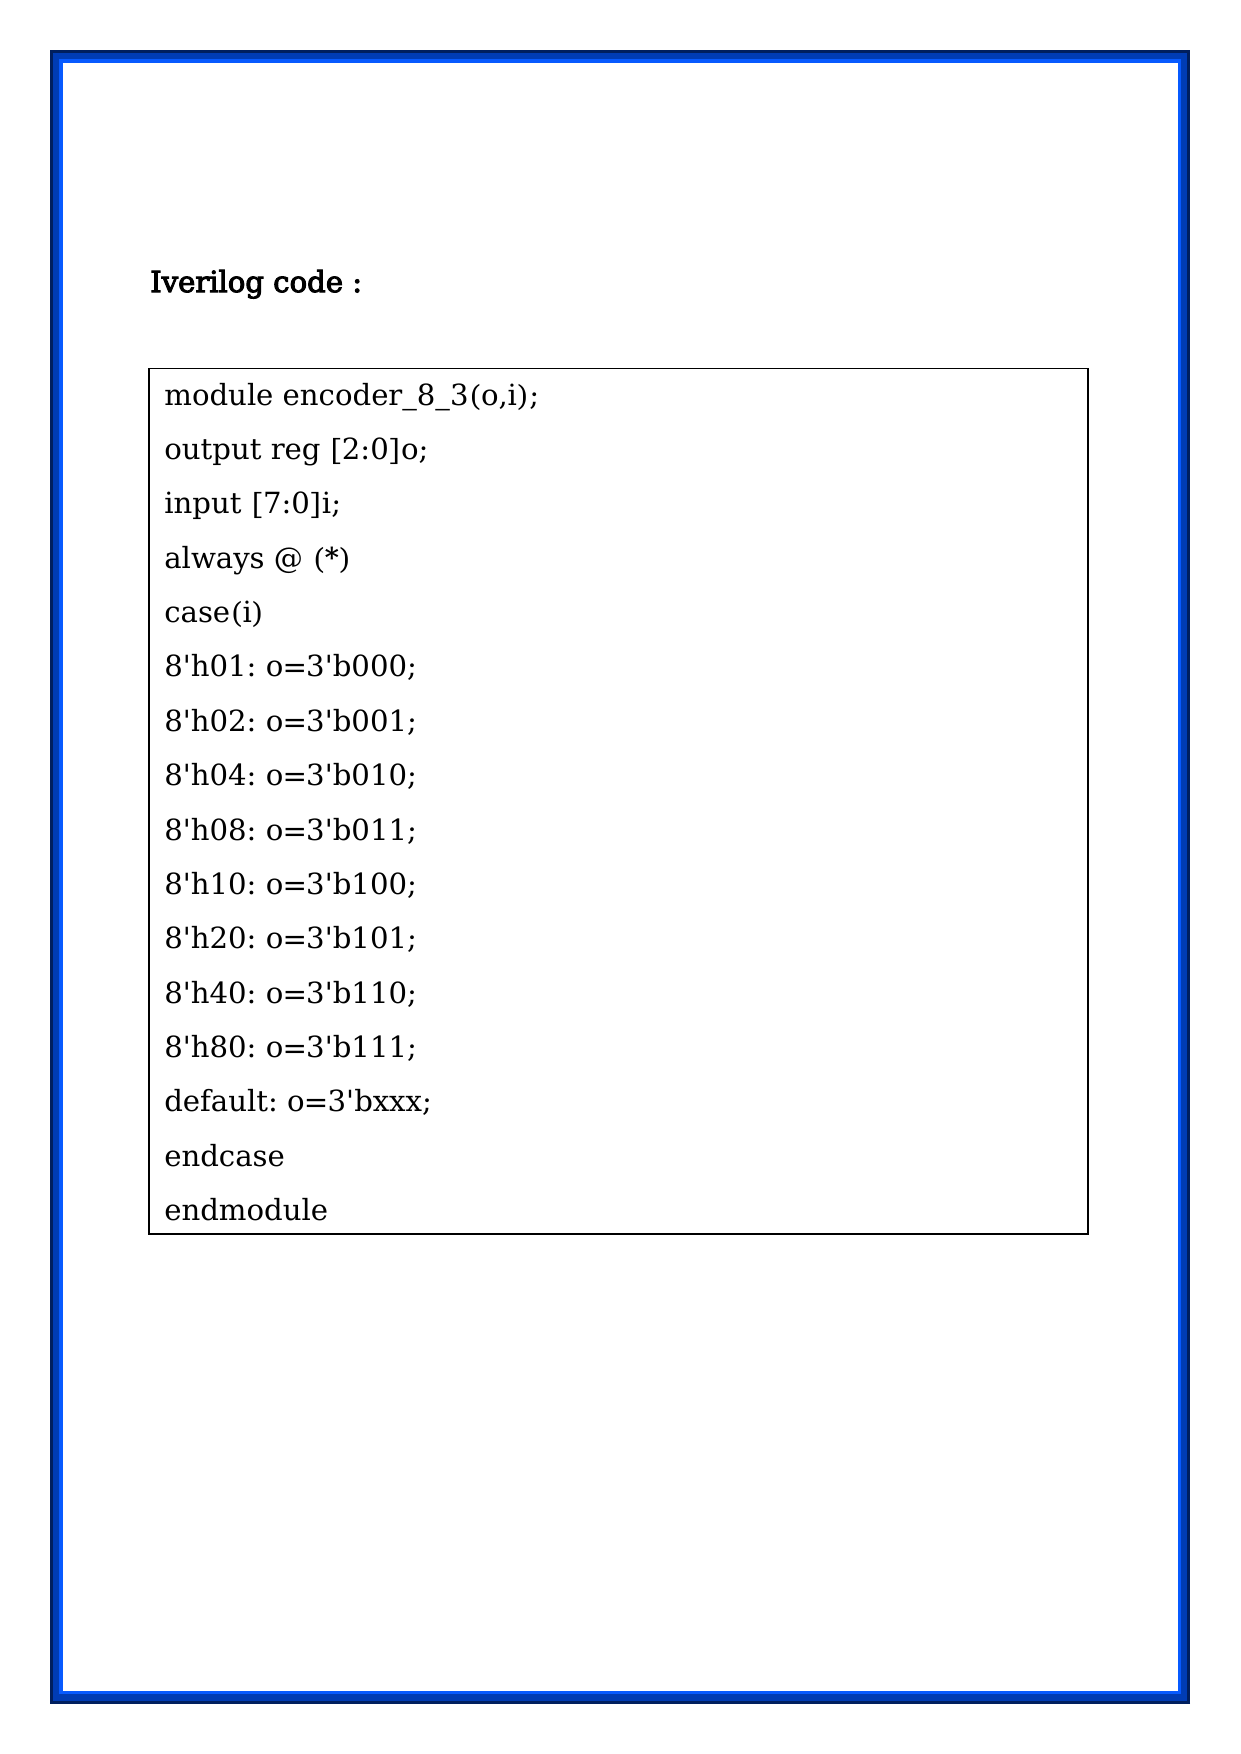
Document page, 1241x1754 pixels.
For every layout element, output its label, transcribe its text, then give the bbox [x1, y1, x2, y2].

list Iverilog code : [150, 263, 1090, 298]
